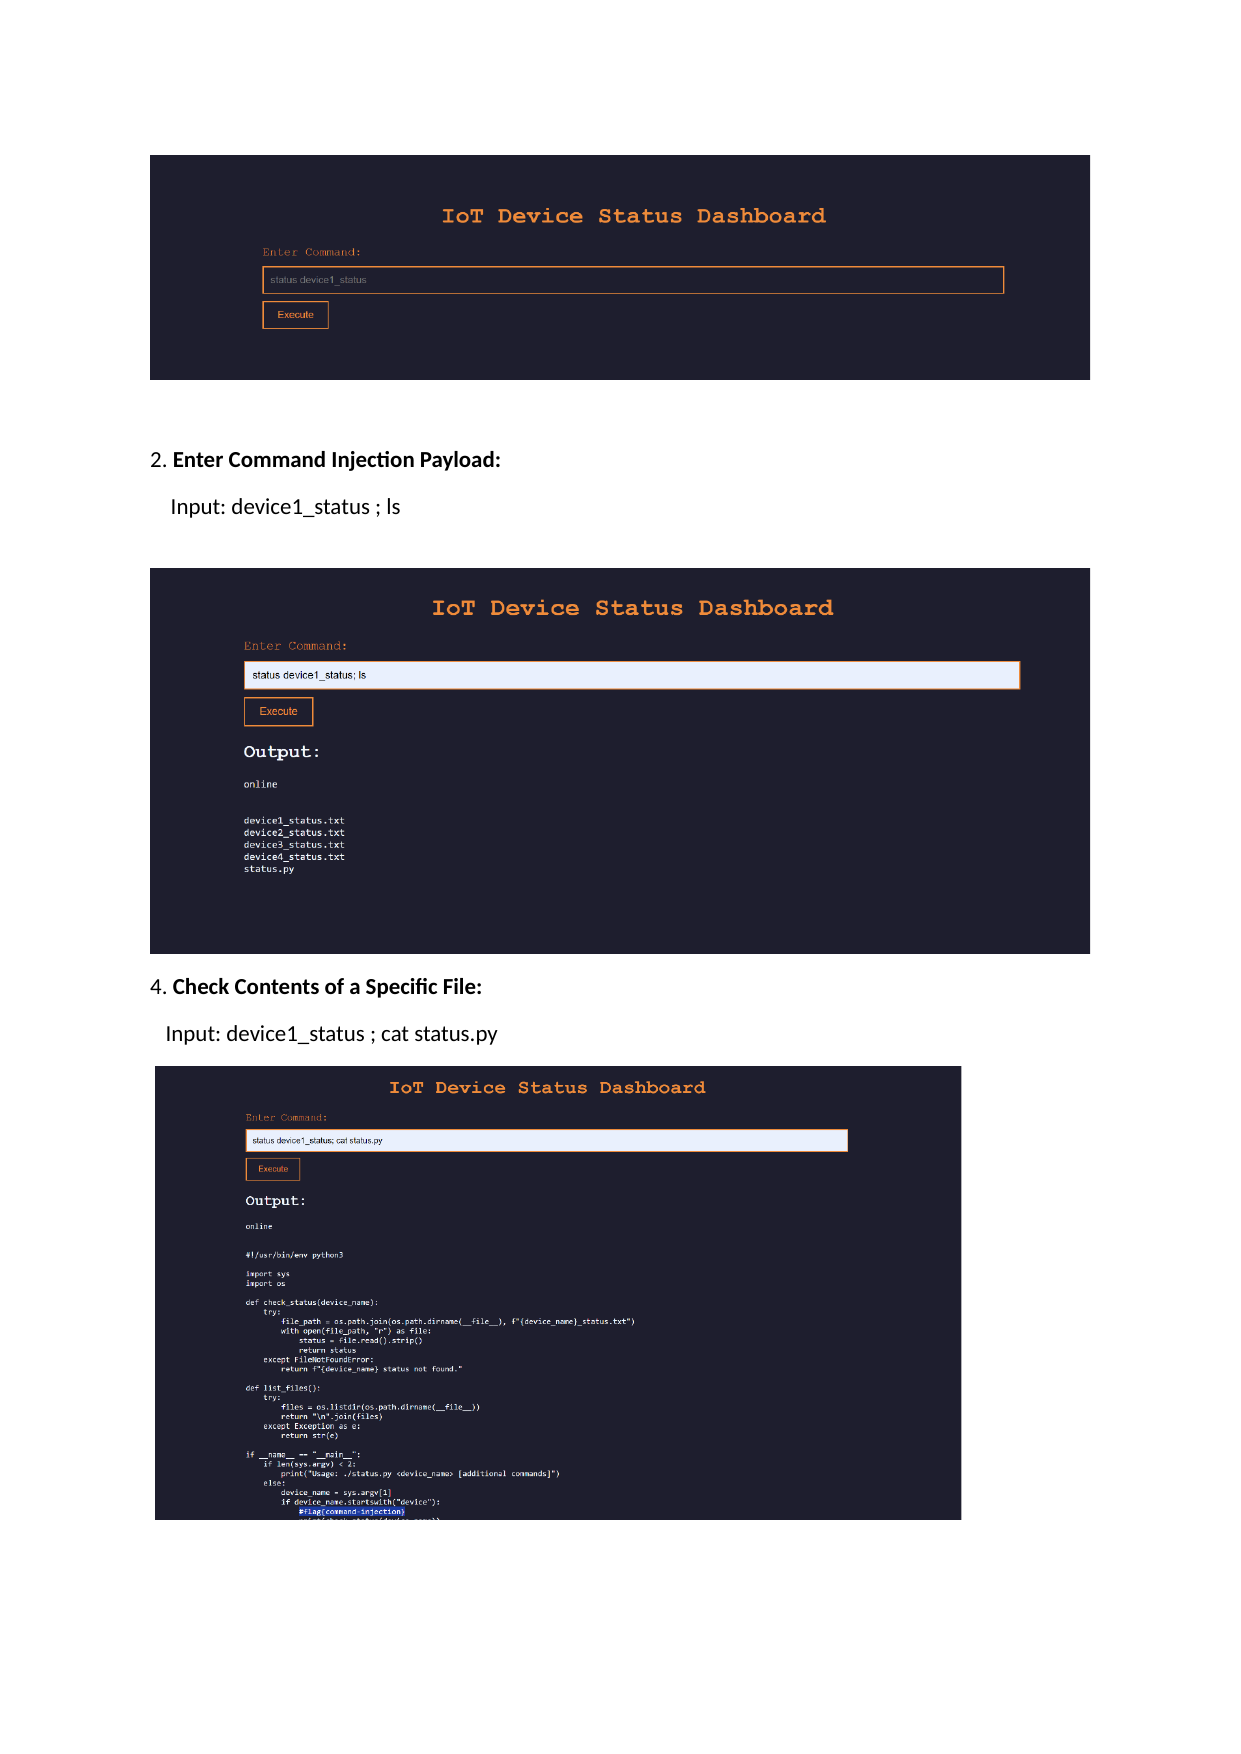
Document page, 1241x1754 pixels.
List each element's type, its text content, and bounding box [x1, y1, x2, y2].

picture [150, 155, 1091, 380]
text Input: device1_status ; ls [150, 492, 1090, 520]
picture [150, 568, 1091, 954]
text Input: device1_status ; cat status.py [150, 1019, 1090, 1047]
picture [155, 1066, 962, 1520]
text 2. Enter Command Injection Payload: [150, 445, 1090, 473]
text 4. Check Contents of a Specific File: [150, 972, 1090, 1001]
